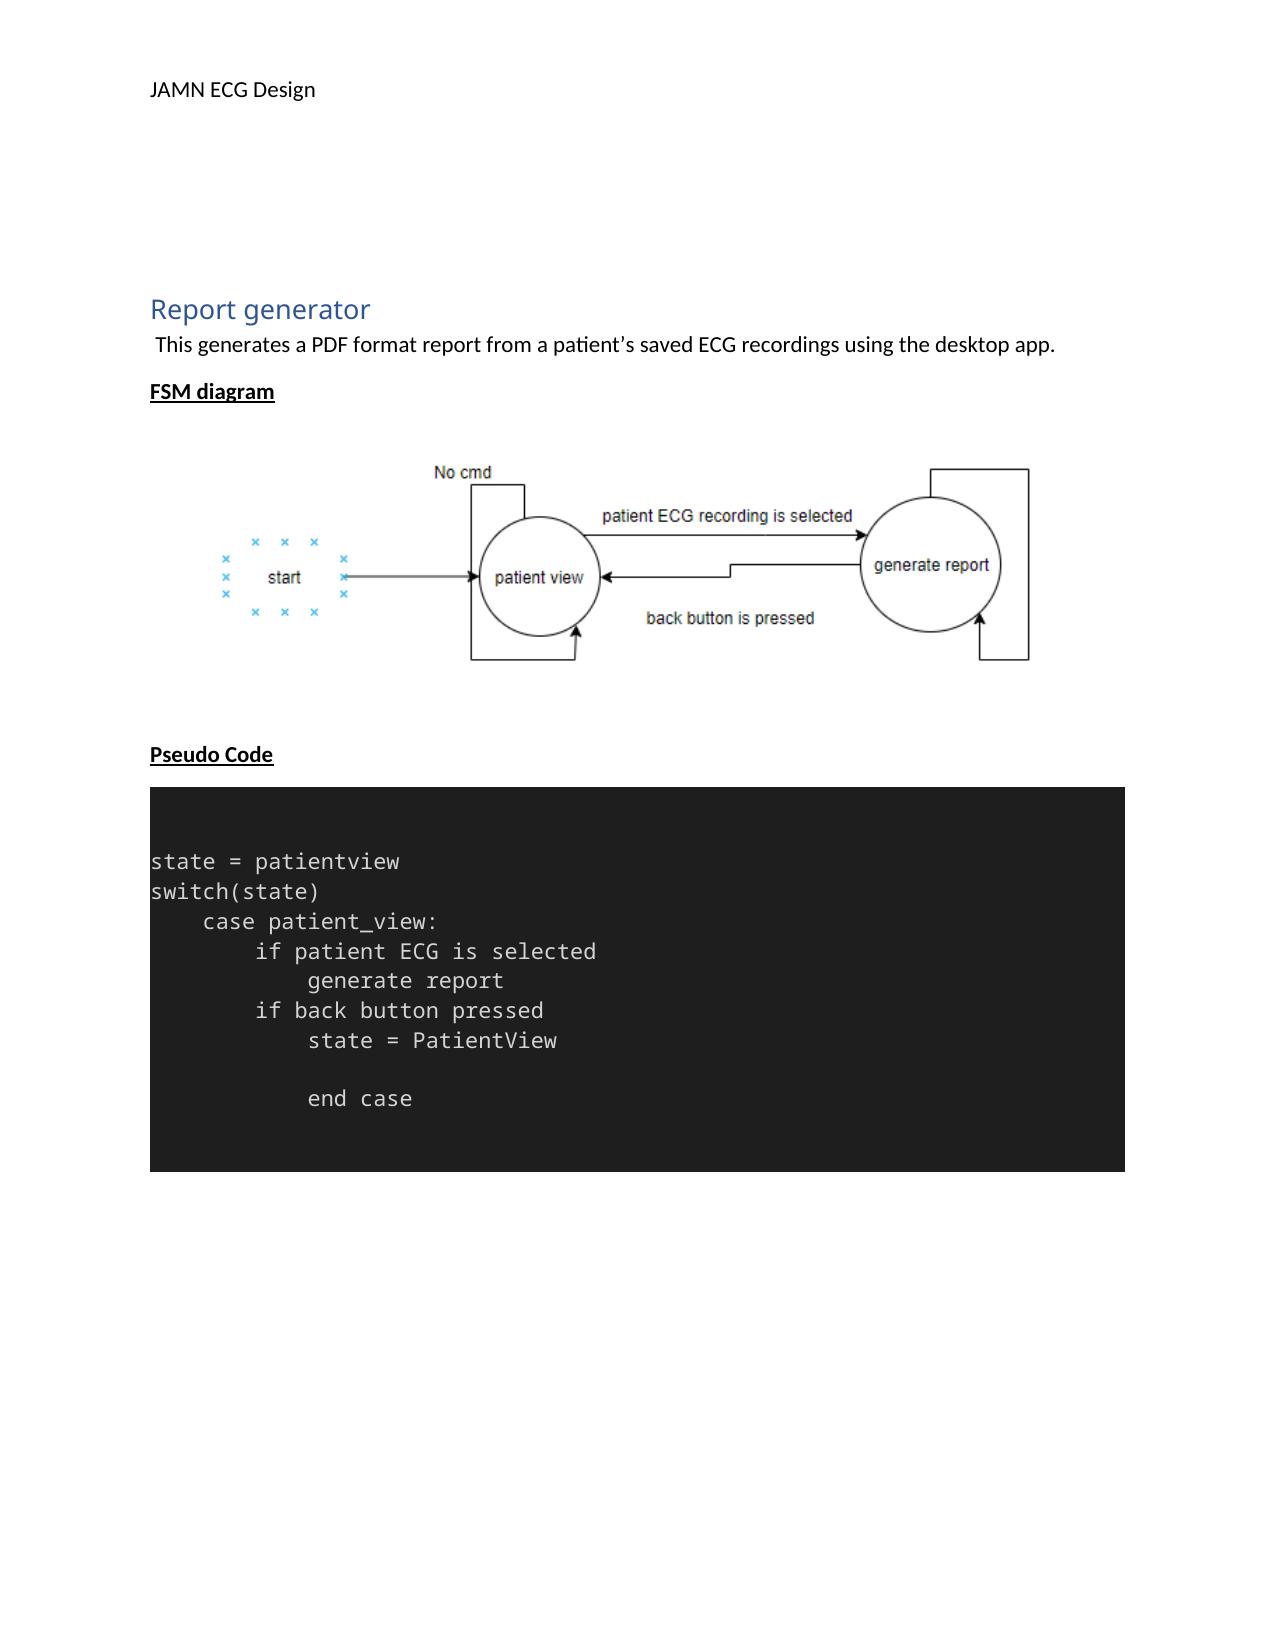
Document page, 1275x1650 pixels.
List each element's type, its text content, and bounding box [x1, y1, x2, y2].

text This generates a PDF format report from a patient’s saved ECG recordings using the desktop app. [150, 330, 1125, 358]
text Pseudo Code [150, 740, 1125, 768]
text generate report [150, 966, 1125, 995]
text switch(state) [150, 876, 1125, 906]
text FSM diagram [150, 377, 1125, 405]
picture [150, 424, 1108, 721]
text state = PatientView [150, 1025, 1125, 1055]
subtitle Report generator [150, 291, 1125, 327]
text end case [150, 1083, 1125, 1113]
text if back button pressed [150, 995, 1125, 1025]
text if patient ECG is selected [150, 936, 1125, 966]
text state = patientview [150, 846, 1125, 876]
text case patient_view: [150, 906, 1125, 936]
